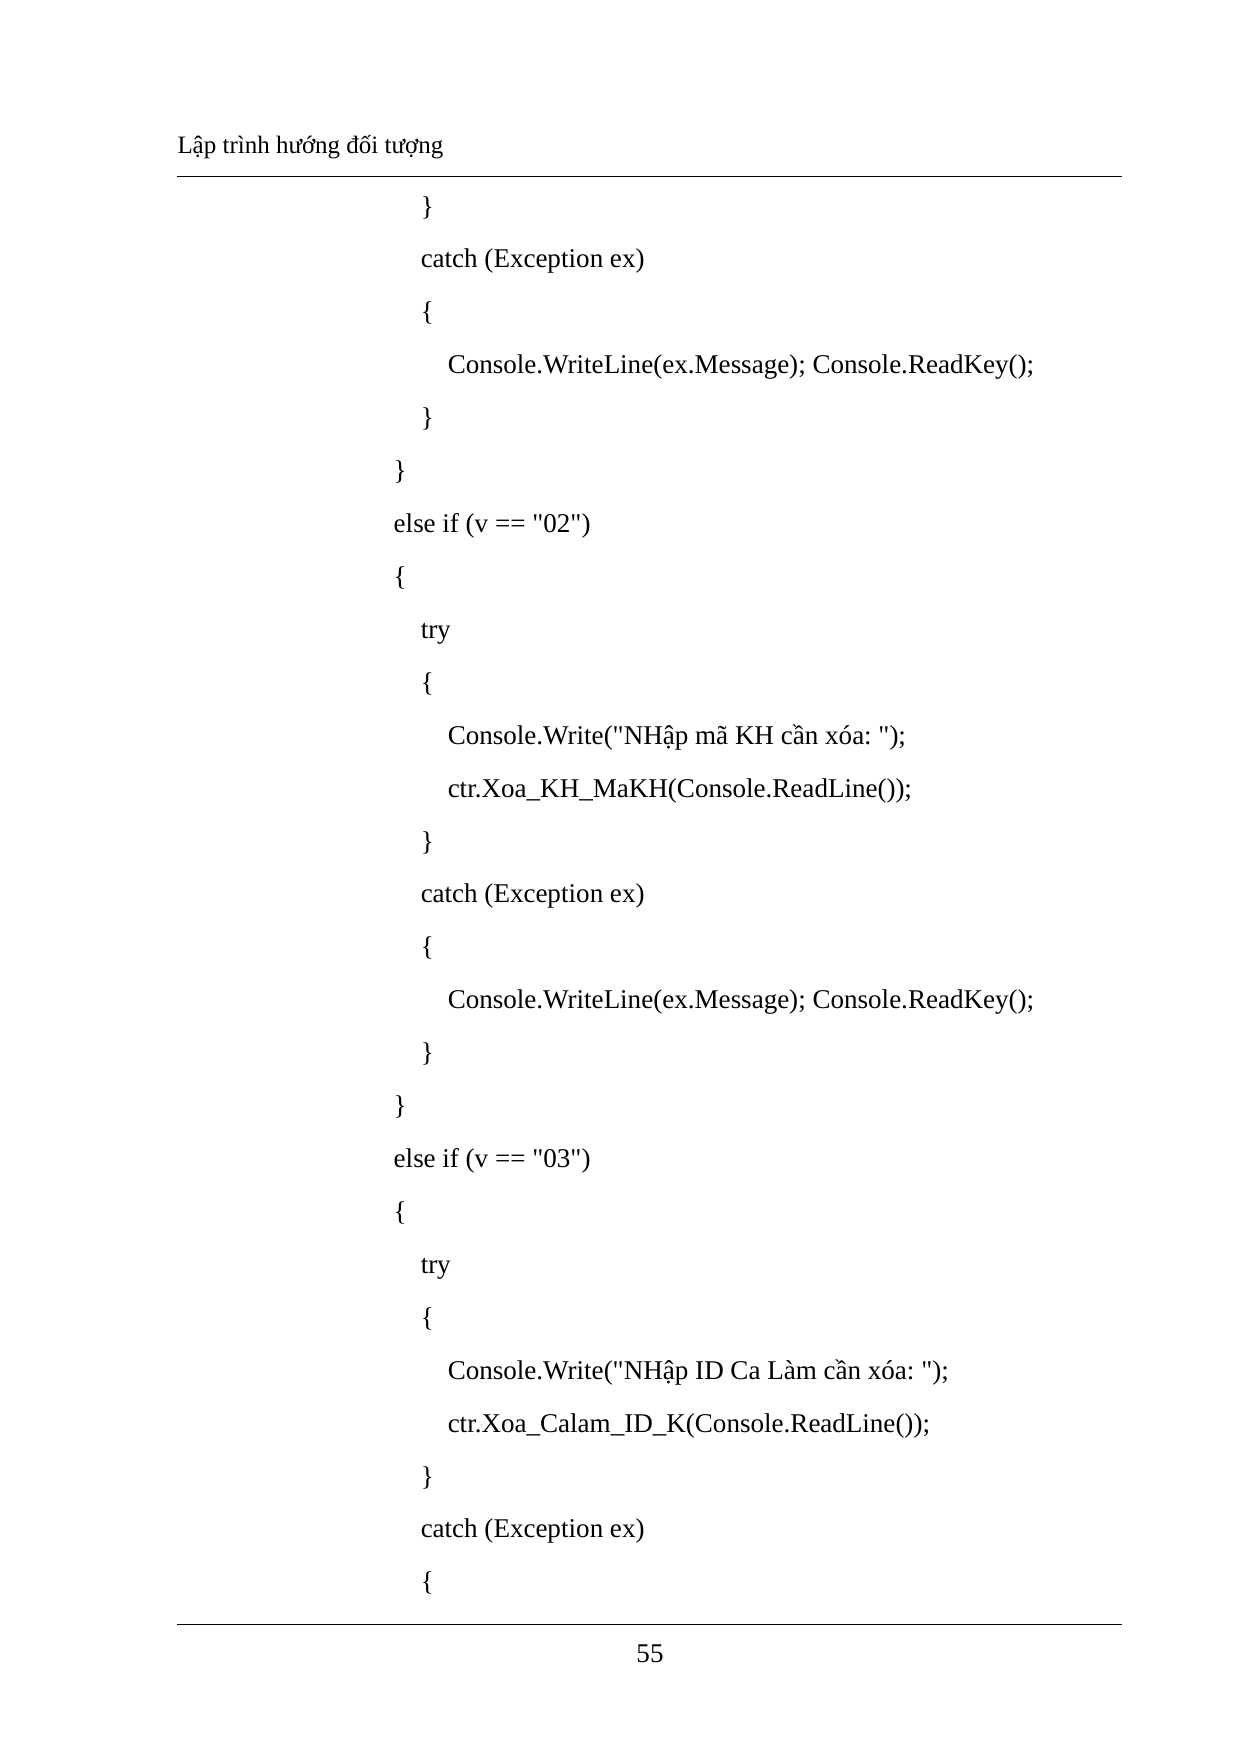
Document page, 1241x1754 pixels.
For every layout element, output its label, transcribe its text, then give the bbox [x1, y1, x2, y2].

text ctr.Xoa_Calam_ID_K(Console.ReadLine()); [177, 1407, 1122, 1438]
text { [177, 930, 1122, 962]
text } [177, 401, 1122, 432]
text { [177, 1565, 1122, 1597]
text { [177, 295, 1122, 327]
text } [177, 1459, 1122, 1491]
text } [177, 454, 1122, 485]
text { [177, 666, 1122, 697]
text catch (Exception ex) [177, 1512, 1122, 1544]
text Console.WriteLine(ex.Message); Console.ReadKey(); [177, 983, 1122, 1014]
text try [177, 613, 1122, 644]
text catch (Exception ex) [177, 242, 1122, 274]
text ctr.Xoa_KH_MaKH(Console.ReadLine()); [177, 772, 1122, 803]
text } [177, 189, 1122, 221]
text } [177, 1036, 1122, 1067]
text else if (v == "03") [177, 1142, 1122, 1173]
text catch (Exception ex) [177, 877, 1122, 909]
text else if (v == "02") [177, 507, 1122, 538]
text { [177, 560, 1122, 591]
text } [177, 824, 1122, 856]
text Console.WriteLine(ex.Message); Console.ReadKey(); [177, 348, 1122, 379]
text { [177, 1195, 1122, 1226]
text Console.Write("NHập ID Ca Làm cần xóa: "); [177, 1354, 1122, 1385]
text { [177, 1301, 1122, 1332]
text try [177, 1248, 1122, 1279]
text } [177, 1089, 1122, 1120]
text Console.Write("NHập mã KH cần xóa: "); [177, 719, 1122, 750]
